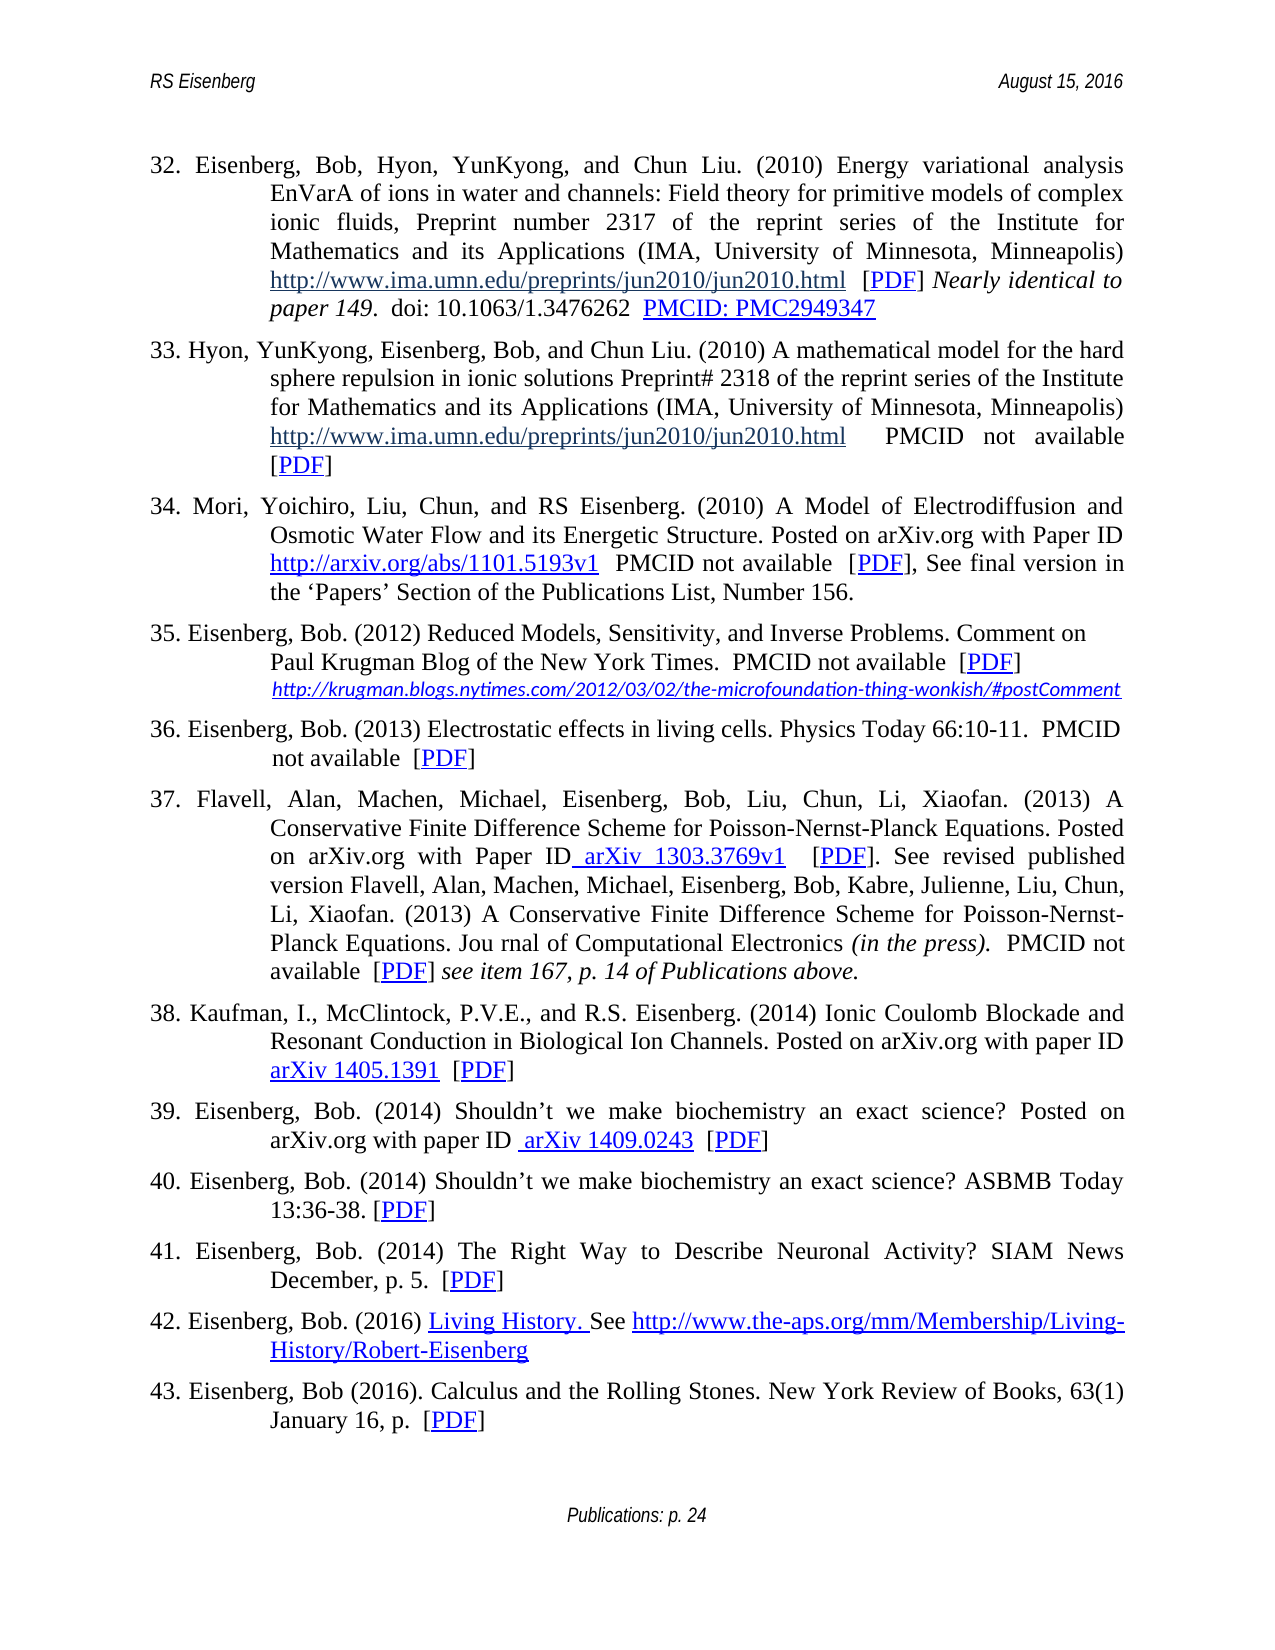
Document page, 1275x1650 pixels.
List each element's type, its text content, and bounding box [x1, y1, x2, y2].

text 39. Eisenberg, Bob. (2014) Shouldn’t we make biochemistry an exact science? Posted on arXiv.org with paper ID arXiv 1409.0243 [PDF] [150, 1096, 1125, 1154]
text 35. Eisenberg, Bob. (2012) Reduced Models, Sensitivity, and Inverse Problems. Comment on Paul Krugman Blog of the New York Times. PMCID not available [PDF] [150, 618, 1125, 676]
text 43. Eisenberg, Bob (2016). Calculus and the Rolling Stones. New York Review of Books, 63(1) January 16, p. [PDF] [150, 1376, 1125, 1434]
text 40. Eisenberg, Bob. (2014) Shouldn’t we make biochemistry an exact science? ASBMB Today 13:36-38. [PDF] [150, 1166, 1125, 1224]
text 34. Mori, Yoichiro, Liu, Chun, and RS Eisenberg. (2010) A Model of Electrodiffusion and Osmotic Water Flow and its Energetic Structure. Posted on arXiv.org with Paper ID http://arxiv.org/abs/1101.5193v1 PMCID not available [PDF], See final version in the ‘Papers’ Section of the Publications List, Number 156. [150, 491, 1125, 606]
text 37. Flavell, Alan, Machen, Michael, Eisenberg, Bob, Liu, Chun, Li, Xiaofan. (2013) A Conservative Finite Difference Scheme for Poisson-Nernst-Planck Equations. Posted on arXiv.org with Paper ID arXiv 1303.3769v1 [PDF]. See revised published version Flavell, Alan, Machen, Michael, Eisenberg, Bob, Kabre, Julienne, Liu, Chun, Li, Xiaofan. (2013) A Conservative Finite Difference Scheme for Poisson-Nernst-Planck Equations. Jou rnal of Computational Electronics (in the press). PMCID not available [PDF] see item 167, p. 14 of Publications above. [150, 784, 1125, 985]
text 42. Eisenberg, Bob. (2016) Living History. See http://www.the-aps.org/mm/Membership/Living-History/Robert-Eisenberg [150, 1306, 1125, 1364]
text 32. Eisenberg, Bob, Hyon, YunKyong, and Chun Liu. (2010) Energy variational analysis EnVarA of ions in water and channels: Field theory for primitive models of complex ionic fluids, Preprint number 2317 of the reprint series of the Institute for Mathematics and its Applications (IMA, University of Minnesota, Minneapolis) http://www.ima.umn.edu/preprints/jun2010/jun2010.html [PDF] Nearly identical to paper 149. doi: 10.1063/1.3476262 PMCID: PMC2949347 [150, 150, 1125, 322]
text 38. Kaufman, I., McClintock, P.V.E., and R.S. Eisenberg. (2014) Ionic Coulomb Blockade and Resonant Conduction in Biological Ion Channels. Posted on arXiv.org with paper ID arXiv 1405.1391 [PDF] [150, 998, 1125, 1084]
text http://krugman.blogs.nytimes.com/2012/03/02/the-microfoundation-thing-wonkish/#postComment [270, 676, 1125, 701]
text 41. Eisenberg, Bob. (2014) The Right Way to Describe Neuronal Activity? SIAM News December, p. 5. [PDF] [150, 1236, 1125, 1294]
text 36. Eisenberg, Bob. (2013) Electrostatic effects in living cells. Physics Today 66:10-11. PMCID not available [PDF] [150, 714, 1125, 771]
text 33. Hyon, YunKyong, Eisenberg, Bob, and Chun Liu. (2010) A mathematical model for the hard sphere repulsion in ionic solutions Preprint# 2318 of the reprint series of the Institute for Mathematics and its Applications (IMA, University of Minnesota, Minneapolis) http://www.ima.umn.edu/preprints/jun2010/jun2010.html PMCID not available [PDF] [150, 335, 1125, 478]
